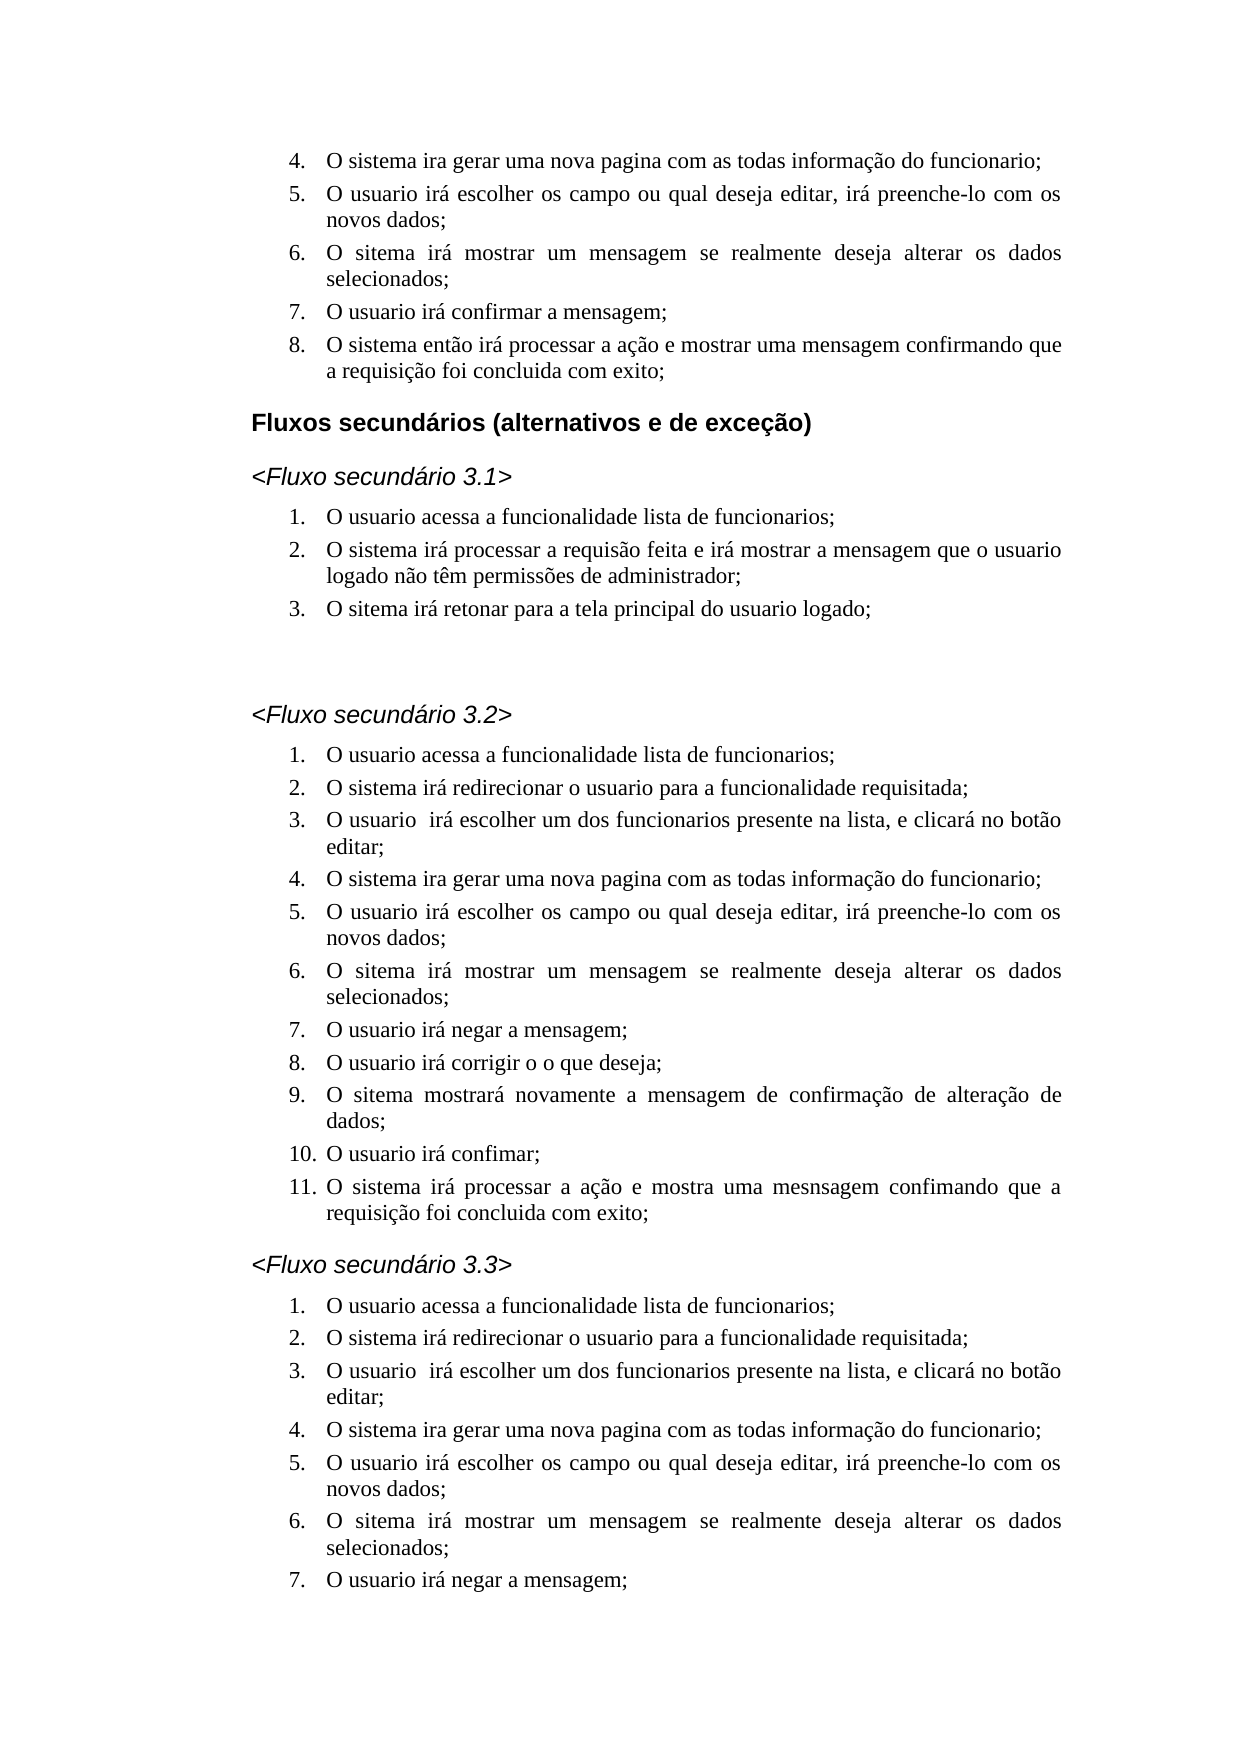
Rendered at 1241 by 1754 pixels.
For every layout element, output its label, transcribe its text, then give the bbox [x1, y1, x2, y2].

list O usuario acessa a funcionalidade lista de funcionarios; [288, 741, 1063, 768]
list O sitema irá mostrar um mensagem se realmente deseja alterar os dados selecionados; [288, 957, 1063, 1010]
list O usuario irá escolher um dos funcionarios presente na lista, e clicará no botão editar; [288, 1357, 1063, 1410]
list O sistema irá redirecionar o usuario para a funcionalidade requisitada; [288, 774, 1063, 800]
list O sistema ira gerar uma nova pagina com as todas informação do funcionario; [288, 1416, 1063, 1442]
list O usuario irá corrigir o o que deseja; [288, 1049, 1063, 1075]
list O sistema irá redirecionar o usuario para a funcionalidade requisitada; [288, 1324, 1063, 1351]
list O sitema irá mostrar um mensagem se realmente deseja alterar os dados selecionados; [288, 239, 1063, 292]
list O usuario irá escolher os campo ou qual deseja editar, irá preenche-lo com os novos dados; [288, 180, 1063, 233]
text <Fluxo secundário 3.3> [177, 1251, 1063, 1279]
list O sistema ira gerar uma nova pagina com as todas informação do funcionario; [288, 148, 1063, 174]
text Fluxos secundários (alternativos e de exceção) [215, 408, 1063, 437]
text <Fluxo secundário 3.2> [177, 700, 1063, 729]
list O usuario irá negar a mensagem; [288, 1016, 1063, 1042]
list O sitema irá retonar para a tela principal do usuario logado; [288, 595, 1063, 621]
list O usuario irá negar a mensagem; [288, 1566, 1063, 1593]
list O sistema ira gerar uma nova pagina com as todas informação do funcionario; [288, 866, 1063, 892]
list O usuario acessa a funcionalidade lista de funcionarios; [288, 503, 1063, 530]
list O usuario irá confimar; [288, 1140, 1063, 1167]
list O usuario irá escolher os campo ou qual deseja editar, irá preenche-lo com os novos dados; [288, 898, 1063, 951]
list O sistema irá processar a ação e mostra uma mesnsagem confimando que a requisição foi concluida com exito; [288, 1173, 1063, 1226]
list O sistema então irá processar a ação e mostrar uma mensagem confirmando que a requisição foi concluida com exito; [288, 331, 1063, 383]
list O usuario irá confirmar a mensagem; [288, 298, 1063, 324]
list O usuario irá escolher um dos funcionarios presente na lista, e clicará no botão editar; [288, 807, 1063, 859]
list O sistema irá processar a requisão feita e irá mostrar a mensagem que o usuario logado não têm permissões de administrador; [288, 536, 1063, 589]
list O usuario acessa a funcionalidade lista de funcionarios; [288, 1292, 1063, 1318]
list O sitema irá mostrar um mensagem se realmente deseja alterar os dados selecionados; [288, 1507, 1063, 1560]
text <Fluxo secundário 3.1> [177, 462, 1063, 491]
list O sitema mostrará novamente a mensagem de confirmação de alteração de dados; [288, 1081, 1063, 1134]
list O usuario irá escolher os campo ou qual deseja editar, irá preenche-lo com os novos dados; [288, 1448, 1063, 1501]
